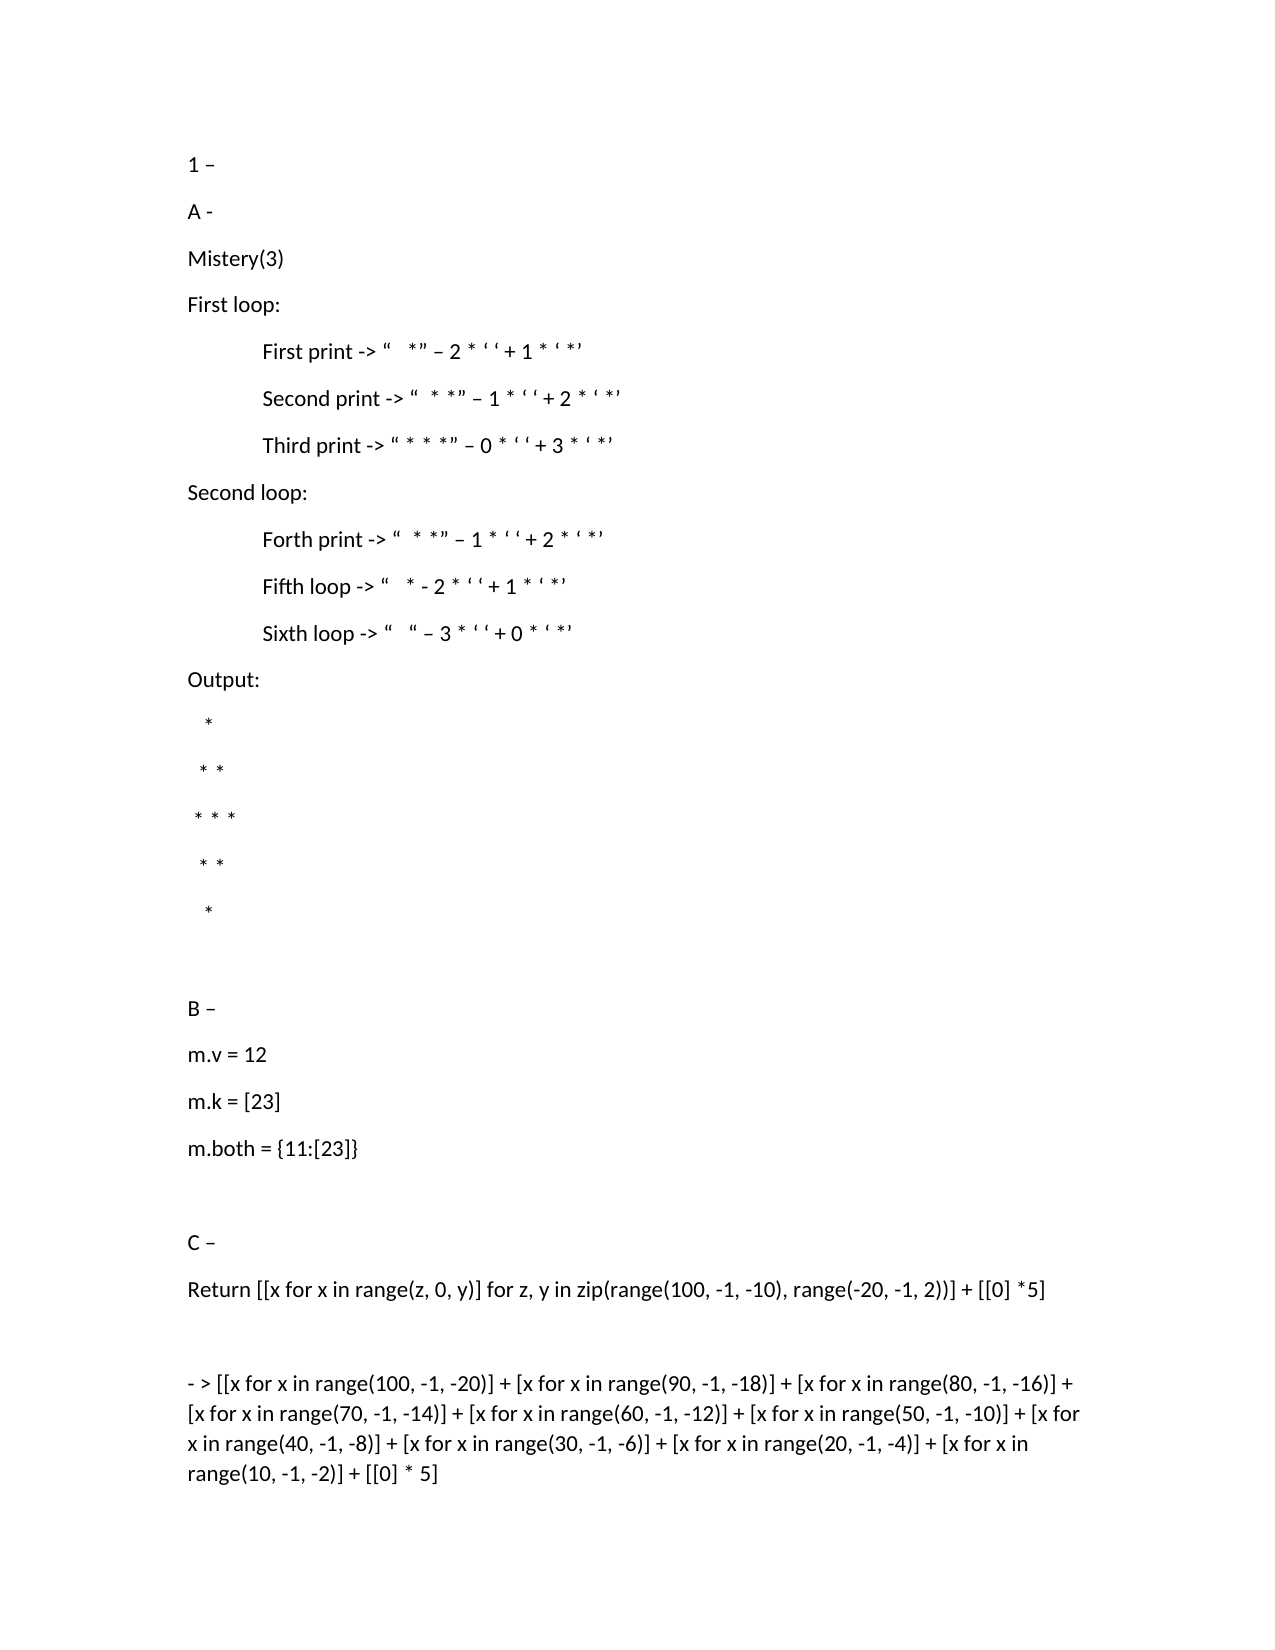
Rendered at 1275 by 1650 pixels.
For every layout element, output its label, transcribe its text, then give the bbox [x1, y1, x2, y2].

text * * [187, 759, 1087, 787]
text - > [[x for x in range(100, -1, -20)] + [x for x in range(90, -1, -18)] + [x for x in range(80, -1, -16)] + [x for x in range(70, -1, -14)] + [x for x in range(60, -1, -12)] + [x for x in range(50, -1, -10)] + [x for x in range(40, -1, -8)] + [x for x in range(30, -1, -6)] + [x for x in range(20, -1, -4)] + [x for x in range(10, -1, -2)] + [[0] * 5] [187, 1369, 1087, 1487]
text Fifth loop -> “ * - 2 * ‘ ‘ + 1 * ‘ *’ [187, 572, 1087, 600]
text m.both = {11:[23]} [187, 1134, 1087, 1162]
text 1 – [187, 150, 1087, 178]
text First print -> “ *” – 2 * ‘ ‘ + 1 * ‘ *’ [187, 337, 1087, 366]
text Second loop: [187, 478, 1087, 506]
text * [187, 712, 1087, 741]
text First loop: [187, 291, 1087, 319]
text m.k = [23] [187, 1087, 1087, 1116]
text C – [187, 1228, 1087, 1256]
text * [187, 900, 1087, 928]
text B – [187, 994, 1087, 1022]
text Third print -> “ * * *” – 0 * ‘ ‘ + 3 * ‘ *’ [187, 431, 1087, 459]
text Sixth loop -> “ “ – 3 * ‘ ‘ + 0 * ‘ *’ [187, 619, 1087, 647]
text * * [187, 853, 1087, 881]
text Return [[x for x in range(z, 0, y)] for z, y in zip(range(100, -1, -10), range(-20, -1, 2))] + [[0] *5] [187, 1275, 1087, 1303]
text Output: [187, 666, 1087, 694]
text Mistery(3) [187, 244, 1087, 272]
text A - [187, 197, 1087, 225]
text m.v = 12 [187, 1041, 1087, 1069]
text Forth print -> “ * *” – 1 * ‘ ‘ + 2 * ‘ *’ [187, 525, 1087, 553]
text * * * [187, 806, 1087, 834]
text Second print -> “ * *” – 1 * ‘ ‘ + 2 * ‘ *’ [187, 384, 1087, 412]
